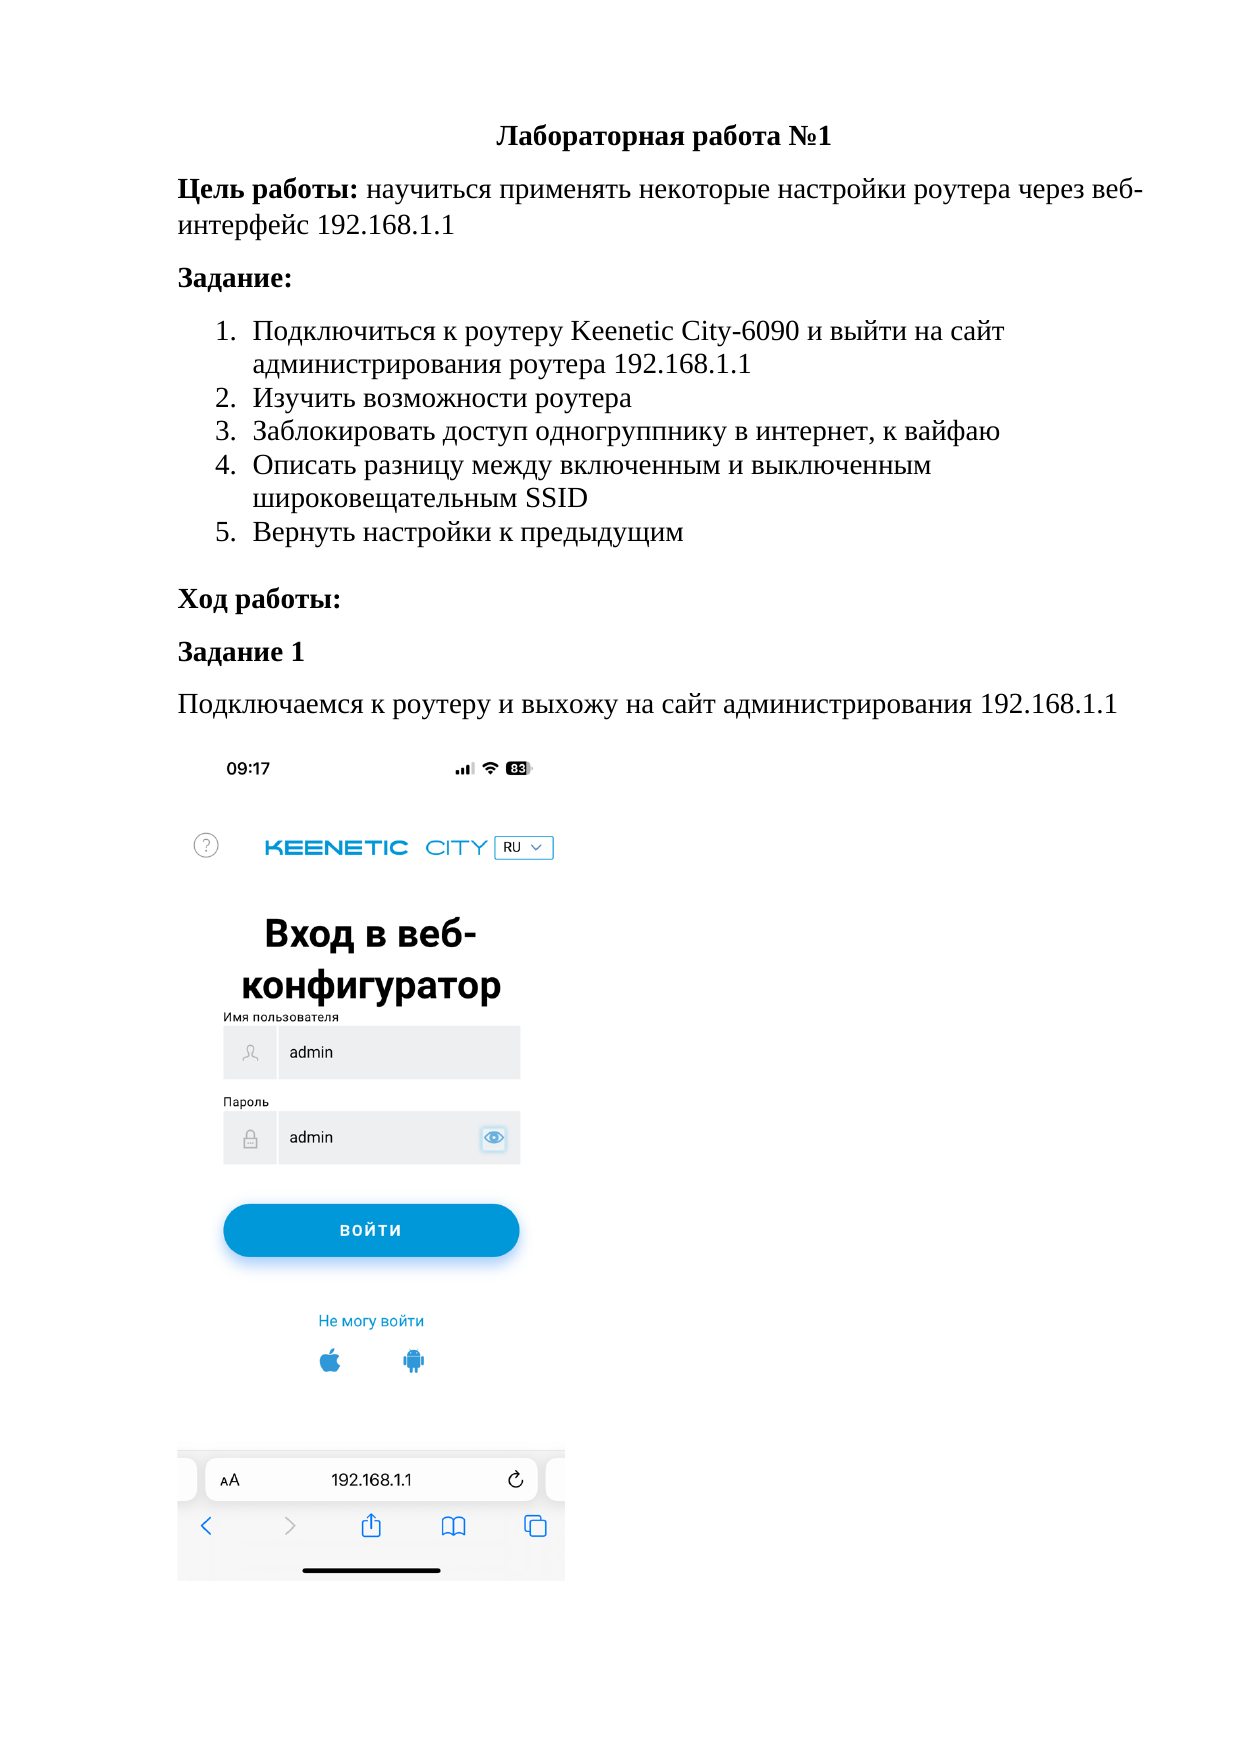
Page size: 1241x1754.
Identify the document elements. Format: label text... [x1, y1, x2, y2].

text Подключаемся к роутеру и выхожу на сайт администрирования 192.168.1.1 [177, 687, 1152, 720]
list Подключиться к роутеру Keenetic City-6090 и выйти на сайт администрирования роутера 192.168.1.1 [215, 313, 1152, 380]
text Лабораторная работа №1 [177, 118, 1152, 152]
text Ход работы: [177, 581, 1152, 614]
list Описать разницу между включенным и выключенным широковещательным SSID [215, 447, 1152, 514]
list Вернуть настройки к предыдущим [215, 514, 1152, 547]
text Цель работы: научиться применять некоторые настройки роутера через веб-интерфейс 192.168.1.1 [177, 171, 1152, 241]
list Заблокировать доступ одногруппнику в интернет, к вайфаю [215, 413, 1152, 447]
text Задание 1 [177, 634, 1152, 667]
text Задание: [177, 260, 1152, 293]
picture [177, 739, 565, 1581]
list Изучить возможности роутера [215, 380, 1152, 413]
